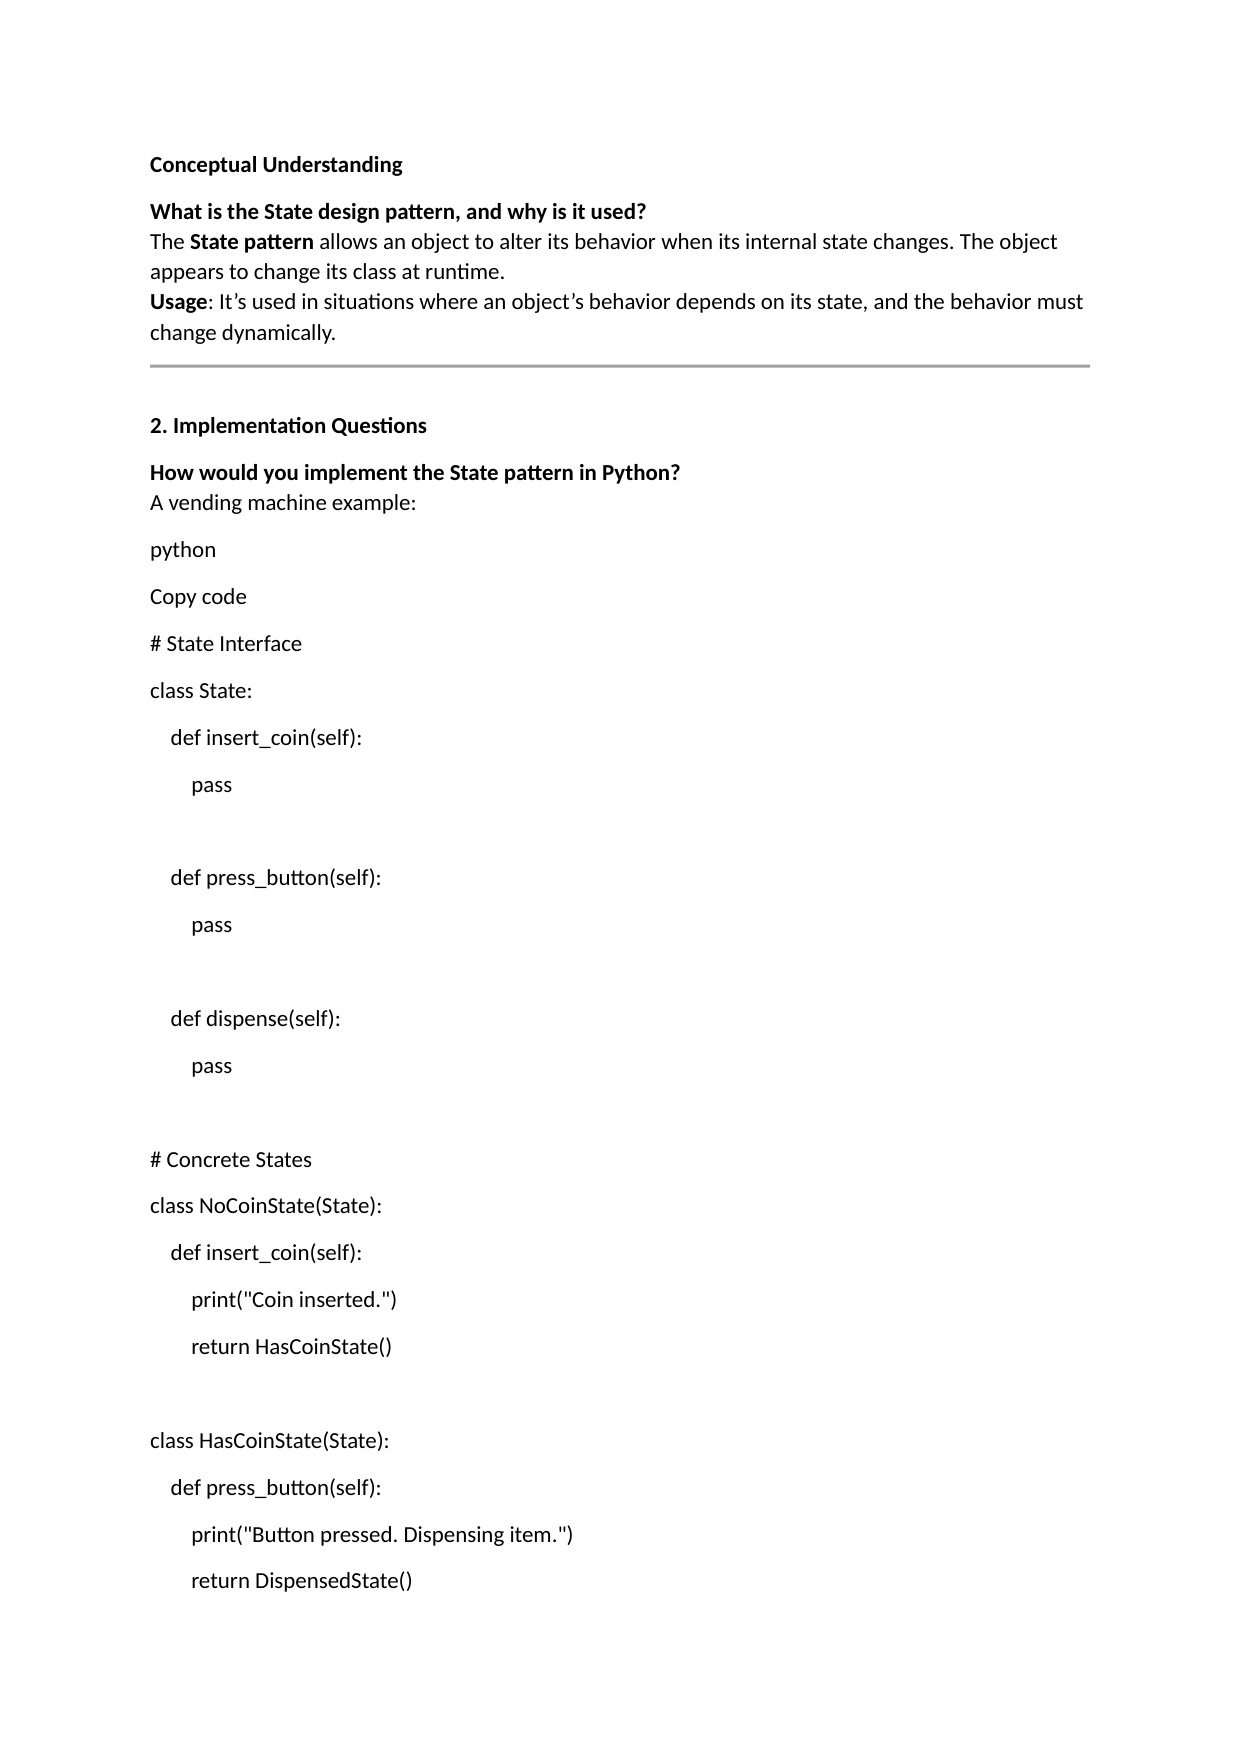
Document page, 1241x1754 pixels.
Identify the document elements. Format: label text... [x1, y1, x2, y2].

text class State: [150, 676, 1090, 704]
text return DispensedState() [150, 1567, 1090, 1595]
text def dispense(self): [150, 1004, 1090, 1032]
text # State Interface [150, 629, 1090, 657]
text pass [150, 910, 1090, 938]
text print("Button pressed. Dispensing item.") [150, 1520, 1090, 1548]
text What is the State design pattern, and why is it used? The State pattern allows an object to alter its behavior when its internal state changes. The object appears to change its class at runtime. Usage: It’s used in situations where an object’s behavior depends on its state, and the behavior must change dynamically. [150, 197, 1090, 346]
text def insert_coin(self): [150, 723, 1090, 751]
text # Concrete States [150, 1145, 1090, 1173]
text pass [150, 1051, 1090, 1079]
text class NoCoinState(State): [150, 1192, 1090, 1220]
text 2. Implementation Questions [150, 411, 1090, 439]
text pass [150, 770, 1090, 798]
text python [150, 535, 1090, 563]
text Copy code [150, 582, 1090, 610]
text def press_button(self): [150, 1473, 1090, 1501]
text def insert_coin(self): [150, 1238, 1090, 1267]
text return HasCoinState() [150, 1332, 1090, 1360]
text Conceptual Understanding [150, 150, 1090, 178]
text print("Coin inserted.") [150, 1285, 1090, 1313]
text How would you implement the State pattern in Python? A vending machine example: [150, 458, 1090, 517]
text class HasCoinState(State): [150, 1426, 1090, 1454]
text def press_button(self): [150, 863, 1090, 892]
